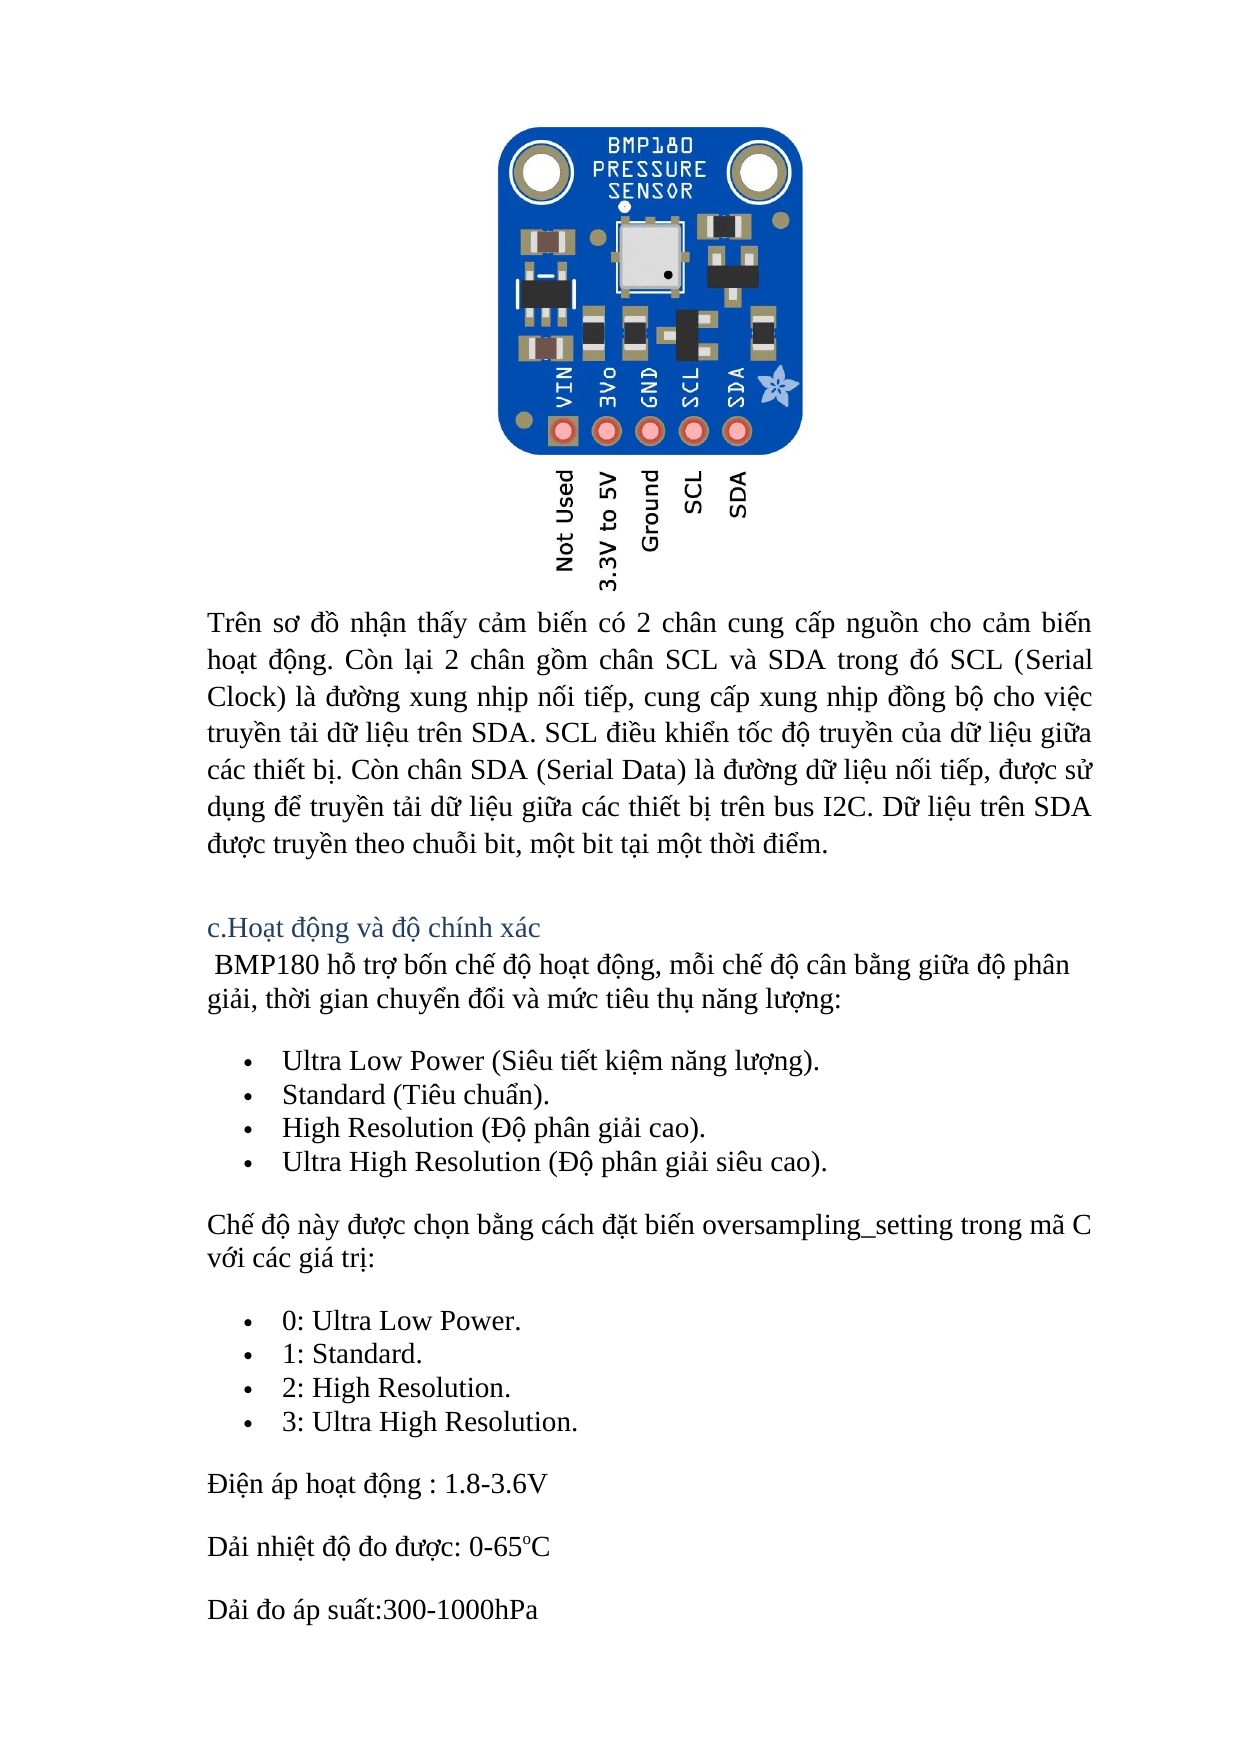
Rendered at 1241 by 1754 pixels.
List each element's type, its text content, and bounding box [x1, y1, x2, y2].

text Dải nhiệt độ đo được: 0-65oC [207, 1529, 1093, 1563]
list Standard (Tiêu chuẩn). [244, 1077, 1093, 1111]
list Ultra High Resolution (Độ phân giải siêu cao). [244, 1144, 1093, 1178]
text BMP180 hỗ trợ bốn chế độ hoạt động, mỗi chế độ cân bằng giữa độ phân giải, thời gian chuyển đổi và mức tiêu thụ năng lượng: [207, 947, 1093, 1014]
list 1: Standard. [244, 1337, 1093, 1370]
list High Resolution (Độ phân giải cao). [244, 1111, 1093, 1144]
picture [491, 118, 809, 596]
text Dải đo áp suất:300-1000hPa [207, 1592, 1093, 1625]
list Ultra Low Power (Siêu tiết kiệm năng lượng). [244, 1043, 1093, 1077]
text Trên sơ đồ nhận thấy cảm biến có 2 chân cung cấp nguồn cho cảm biến hoạt động. Còn lại 2 chân gồm chân SCL và SDA trong đó SCL (Serial Clock) là đường xung nhịp nối tiếp, cung cấp xung nhịp đồng bộ cho việc truyền tải dữ liệu trên SDA. SCL điều khiển tốc độ truyền của dữ liệu giữa các thiết bị. Còn chân SDA (Serial Data) là đường dữ liệu nối tiếp, được sử dụng để truyền tải dữ liệu giữa các thiết bị trên bus I2C. Dữ liệu trên SDA được truyền theo chuỗi bit, một bit tại một thời điểm. [207, 605, 1093, 860]
text Điện áp hoạt động : 1.8-3.6V [207, 1466, 1093, 1500]
text Chế độ này được chọn bằng cách đặt biến oversampling_setting trong mã C với các giá trị: [207, 1207, 1093, 1274]
list 3: Ultra High Resolution. [244, 1404, 1093, 1437]
list 2: High Resolution. [244, 1370, 1093, 1404]
subtitle c.Hoạt động và độ chính xác [207, 910, 1093, 944]
list 0: Ultra Low Power. [244, 1303, 1093, 1337]
